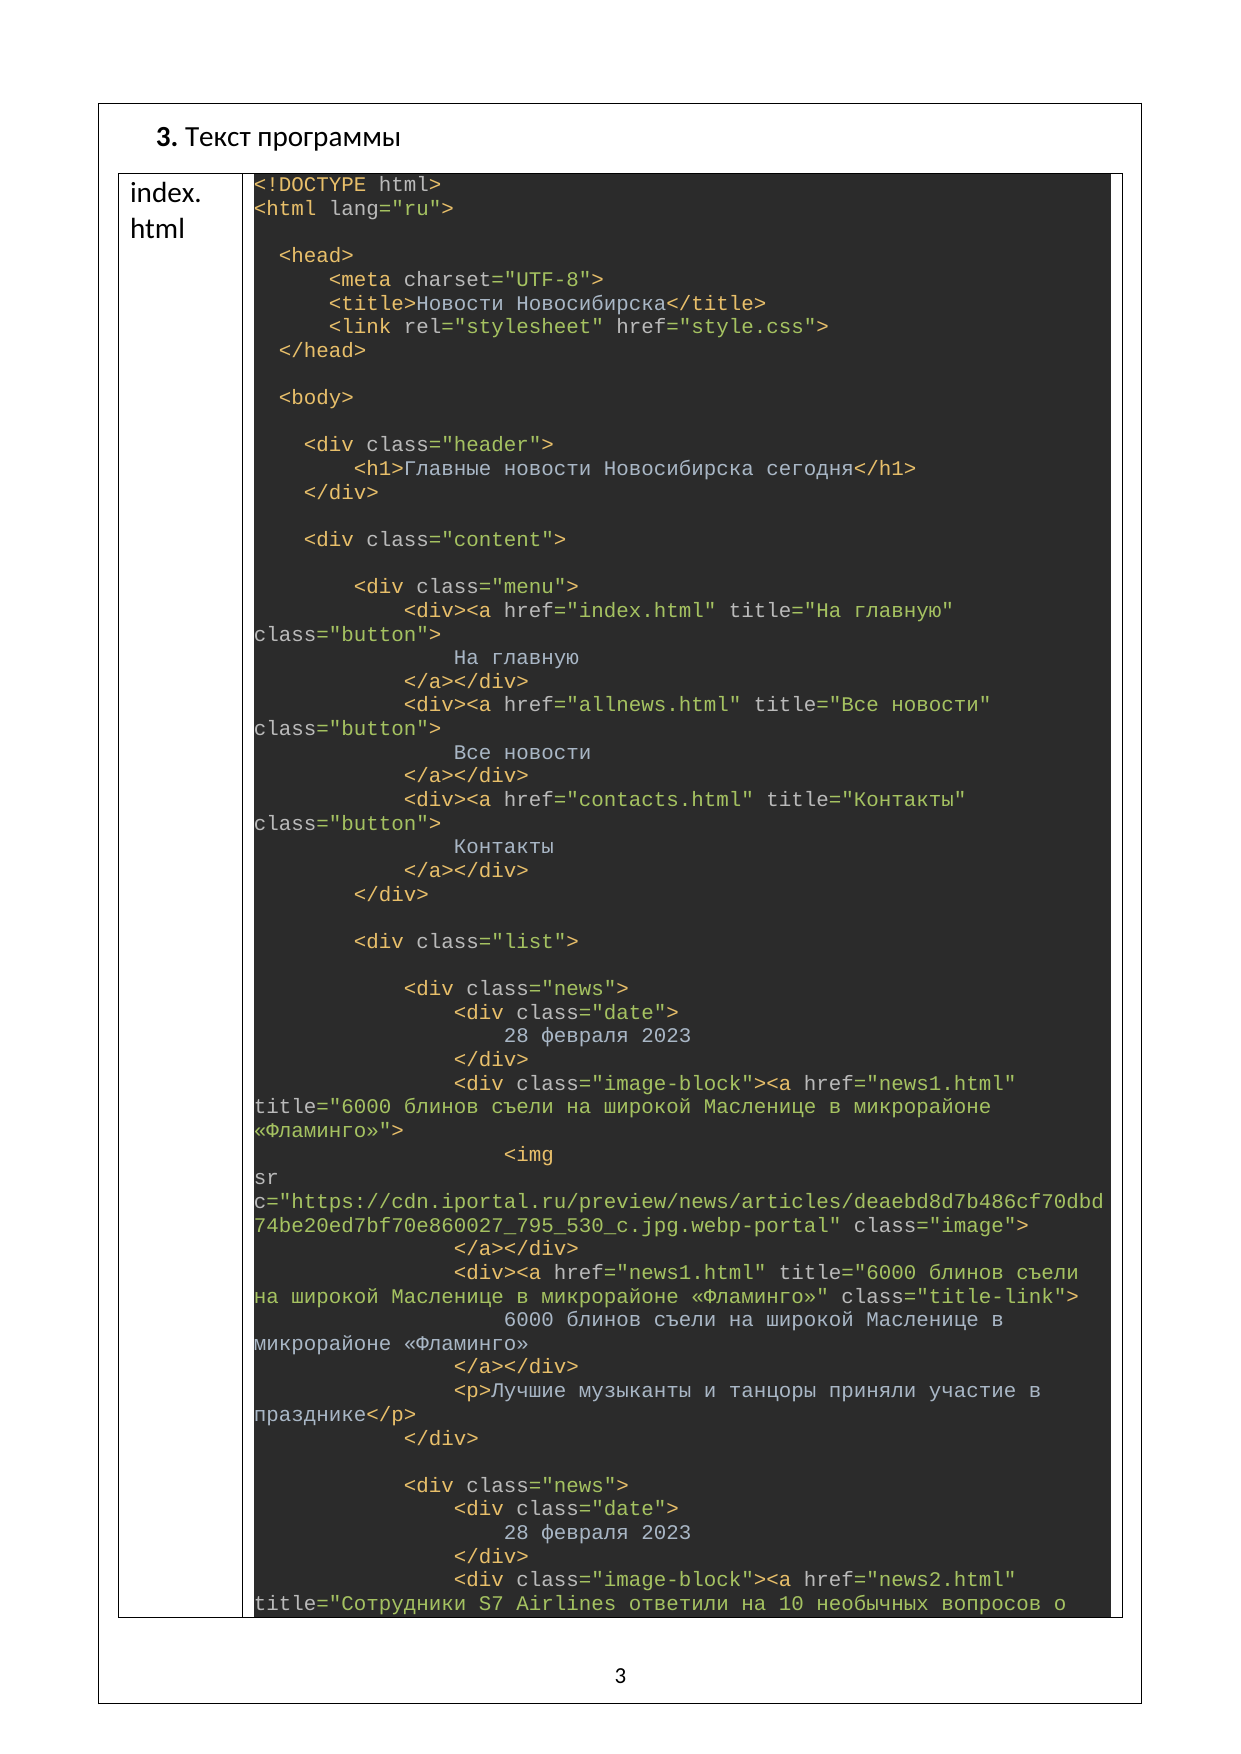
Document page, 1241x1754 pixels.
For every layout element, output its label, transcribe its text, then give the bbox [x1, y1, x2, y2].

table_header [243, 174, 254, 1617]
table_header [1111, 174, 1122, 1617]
table_header index. html [119, 174, 242, 1617]
list Текст программы [156, 118, 1122, 154]
